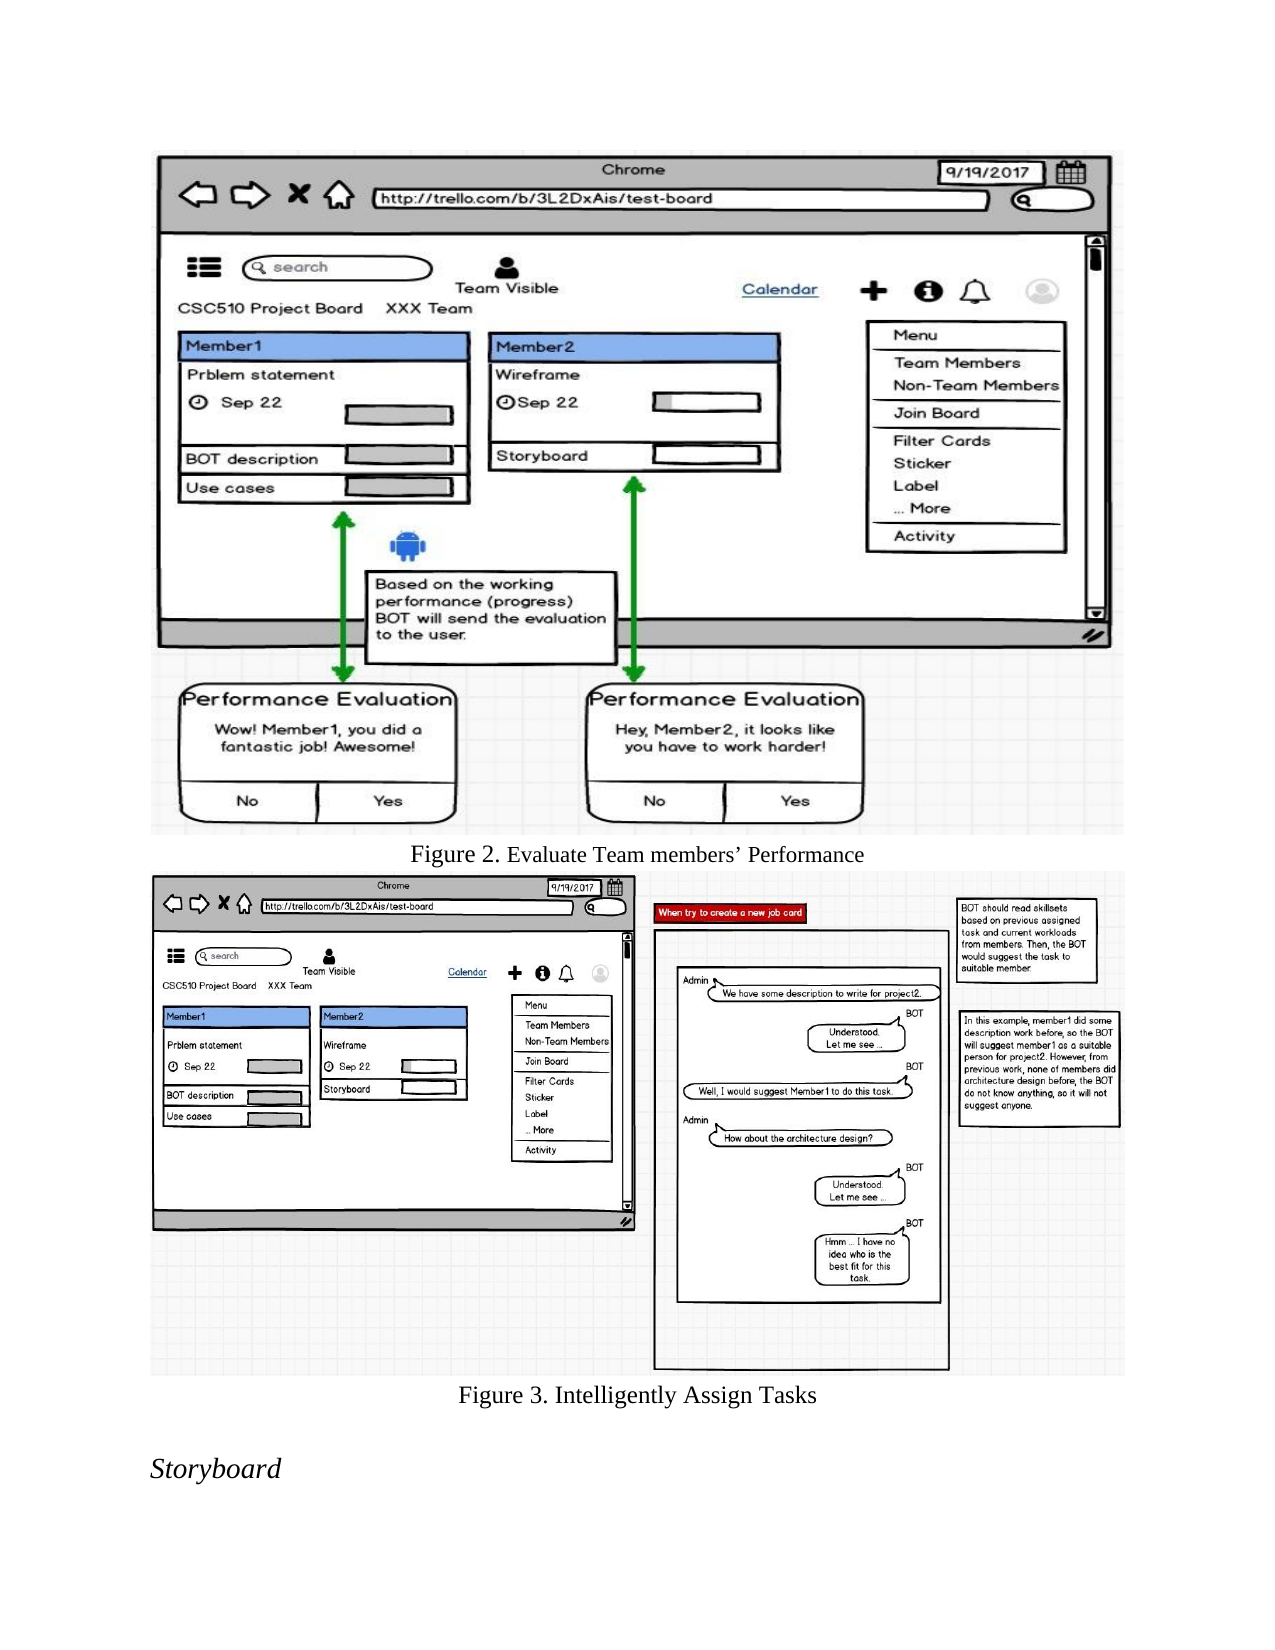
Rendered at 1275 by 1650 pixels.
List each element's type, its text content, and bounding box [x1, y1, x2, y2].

text Storyboard [150, 1451, 1125, 1485]
picture [150, 871, 1125, 1376]
text Figure 3. Intelligently Assign Tasks [150, 1380, 1125, 1409]
picture [151, 150, 1124, 835]
